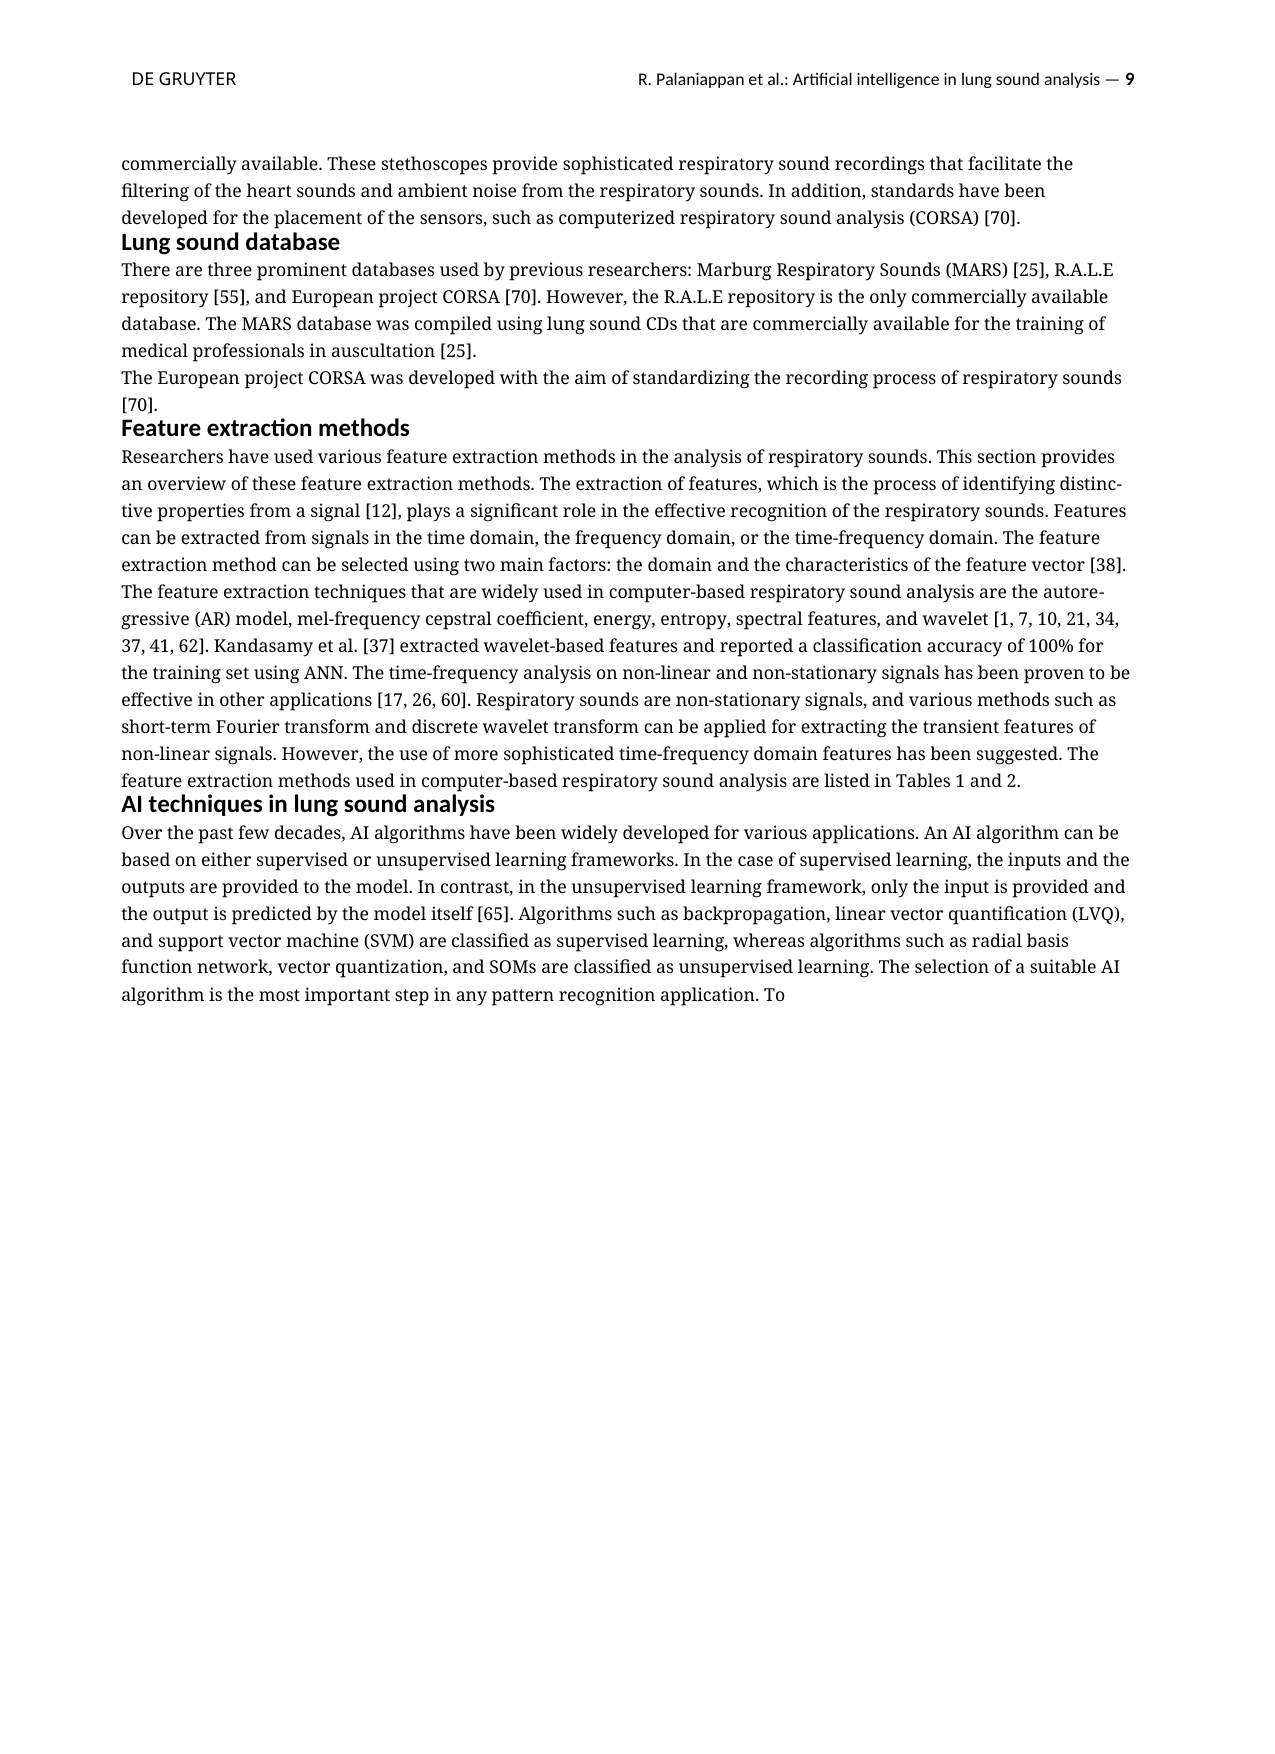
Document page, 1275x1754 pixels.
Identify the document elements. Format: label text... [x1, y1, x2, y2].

text There are three prominent databases used by previous researchers: Marburg Respiratory Sounds (MARS) [25], R.A.L.E repository [55], and European project CORSA [70]. However, the R.A.L.E repository is the only commercially available database. The MARS database was compiled using lung sound CDs that are commercially available for the training of medical professionals in auscultation [25]. [121, 255, 1131, 363]
text Researchers have used various feature extraction methods in the analysis of respiratory sounds. This section provides an overview of these feature extraction methods. The extraction of features, which is the process of identifying distinctive properties from a signal [12], plays a significant role in the effective recognition of the respiratory sounds. Features can be extracted from signals in the time domain, the frequency domain, or the time-frequency domain. The feature extraction method can be selected using two main factors: the domain and the characteristics of the feature vector [38]. The feature extraction techniques that are widely used in computer-based respiratory sound analysis are the autoregressive (AR) model, mel-frequency cepstral coefficient, energy, entropy, spectral features, and wavelet [1, 7, 10, 21, 34, 37, 41, 62]. Kandasamy et al. [37] extracted wavelet-based features and reported a classification accuracy of 100% for the training set using ANN. The time-frequency analysis on non-linear and non-stationary signals has been proven to be effective in other applications [17, 26, 60]. Respiratory sounds are non-stationary signals, and various methods such as short-term Fourier transform and discrete wavelet transform can be applied for extracting the transient features of non-linear signals. However, the use of more sophisticated time-frequency domain features has been suggested. The feature extraction methods used in computer-based respiratory sound analysis are listed in Tables 1 and 2. [121, 442, 1131, 792]
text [121, 149, 1131, 230]
text The European project CORSA was developed with the aim of standardizing the recording process of respiratory sounds [70]. [121, 363, 1131, 417]
text Over the past few decades, AI algorithms have been widely developed for various applications. An AI algorithm can be based on either supervised or unsupervised learning frameworks. In the case of supervised learning, the inputs and the outputs are provided to the model. In contrast, in the unsupervised learning framework, only the input is provided and the output is predicted by the model itself [65]. Algorithms such as backpropagation, linear vector quantification (LVQ), and support vector machine (SVM) are classified as supervised learning, whereas algorithms such as radial basis function network, vector quantization, and SOMs are classified as unsupervised learning. The selection of a suitable AI algorithm is the most important step in any pattern recognition application. To [121, 817, 1131, 1006]
text Lung sound database [121, 230, 1131, 255]
text Feature extraction methods [121, 417, 1131, 442]
text AI techniques in lung sound analysis [121, 792, 1131, 817]
